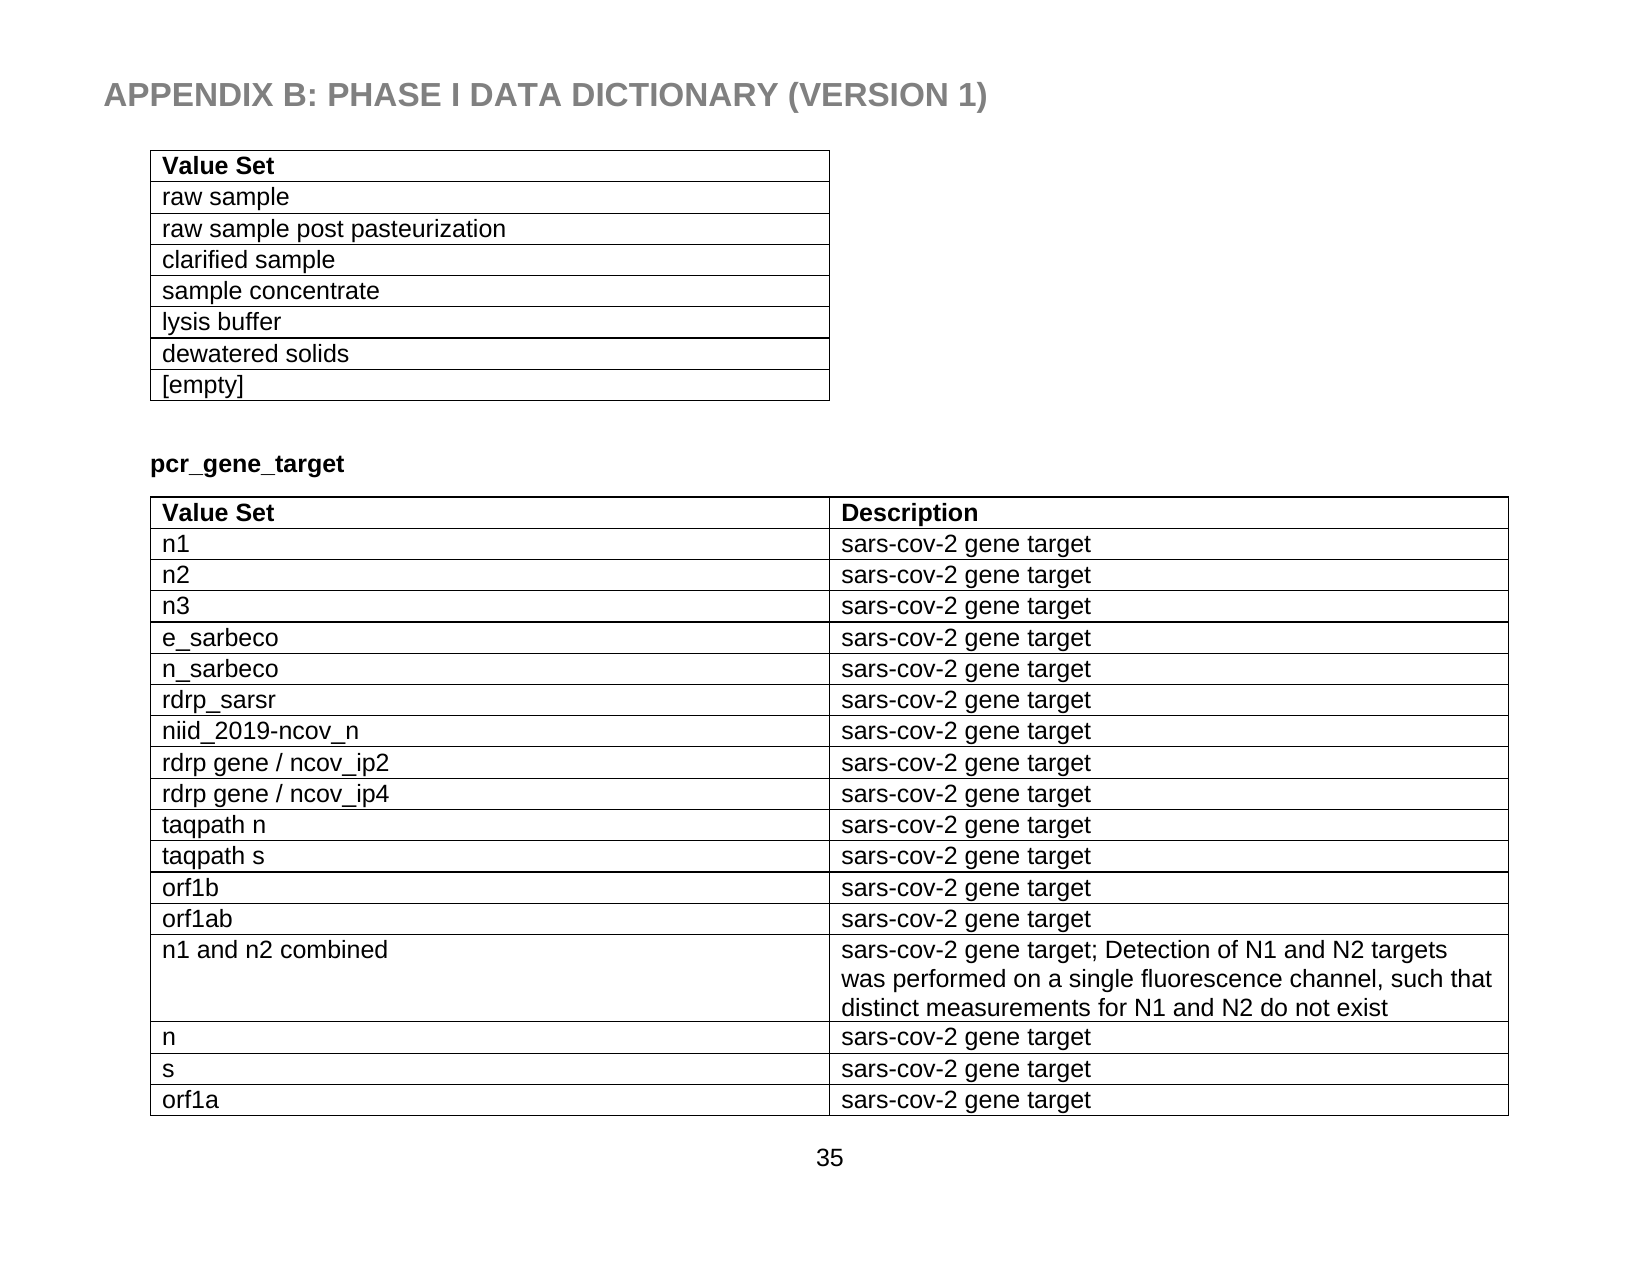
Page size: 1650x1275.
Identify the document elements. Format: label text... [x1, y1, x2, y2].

table_cell rdrp gene / ncov_ip2 [151, 747, 829, 778]
table_cell sars-cov-2 gene target [830, 779, 1508, 809]
table_cell sars-cov-2 gene target; Detection of N1 and N2 targets was performed on a single fluorescence channel, such that distinct measurements for N1 and N2 do not exist [830, 935, 1508, 1021]
table_cell n1 [151, 529, 829, 559]
table_cell raw sample post pasteurization [151, 214, 829, 244]
table_cell sars-cov-2 gene target [830, 904, 1508, 934]
table_cell sars-cov-2 gene target [830, 591, 1508, 621]
table_cell n3 [151, 591, 829, 621]
table_cell sars-cov-2 gene target [830, 1022, 1508, 1052]
table_cell s [151, 1054, 829, 1084]
table_cell taqpath s [151, 841, 829, 871]
table_cell sars-cov-2 gene target [830, 873, 1508, 903]
table_cell sars-cov-2 gene target [830, 810, 1508, 840]
table_cell clarified sample [151, 245, 829, 275]
table_cell sars-cov-2 gene target [830, 747, 1508, 778]
table_cell taqpath n [151, 810, 829, 840]
table_cell sars-cov-2 gene target [830, 716, 1508, 746]
table_cell dewatered solids [151, 339, 829, 369]
table_cell sars-cov-2 gene target [830, 841, 1508, 871]
table_cell e_sarbeco [151, 623, 829, 653]
table_cell n2 [151, 560, 829, 590]
table_header Description [830, 498, 1508, 528]
table_cell orf1ab [151, 904, 829, 934]
table_cell n [151, 1022, 829, 1052]
table_cell [empty] [151, 370, 829, 400]
table_cell n_sarbeco [151, 654, 829, 684]
table_cell rdrp gene / ncov_ip4 [151, 779, 829, 809]
table_cell sars-cov-2 gene target [830, 685, 1508, 715]
table_cell sars-cov-2 gene target [830, 1054, 1508, 1084]
table_cell orf1a [151, 1085, 829, 1115]
table_cell sars-cov-2 gene target [830, 654, 1508, 684]
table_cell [830, 1085, 1508, 1115]
table_cell rdrp_sarsr [151, 685, 829, 715]
table_header Value Set [151, 498, 829, 528]
table_cell lysis buffer [151, 307, 829, 337]
table_cell niid_2019-ncov_n [151, 716, 829, 746]
table_cell sars-cov-2 gene target [830, 560, 1508, 590]
table_cell raw sample [151, 182, 829, 212]
table_cell sars-cov-2 gene target [830, 529, 1508, 559]
table_cell orf1b [151, 873, 829, 903]
table_header Value Set [151, 151, 829, 181]
table_cell sample concentrate [151, 276, 829, 306]
table_cell n1 and n2 combined [151, 935, 829, 1021]
table_cell sars-cov-2 gene target [830, 623, 1508, 653]
text pcr_gene_target [150, 449, 1509, 477]
